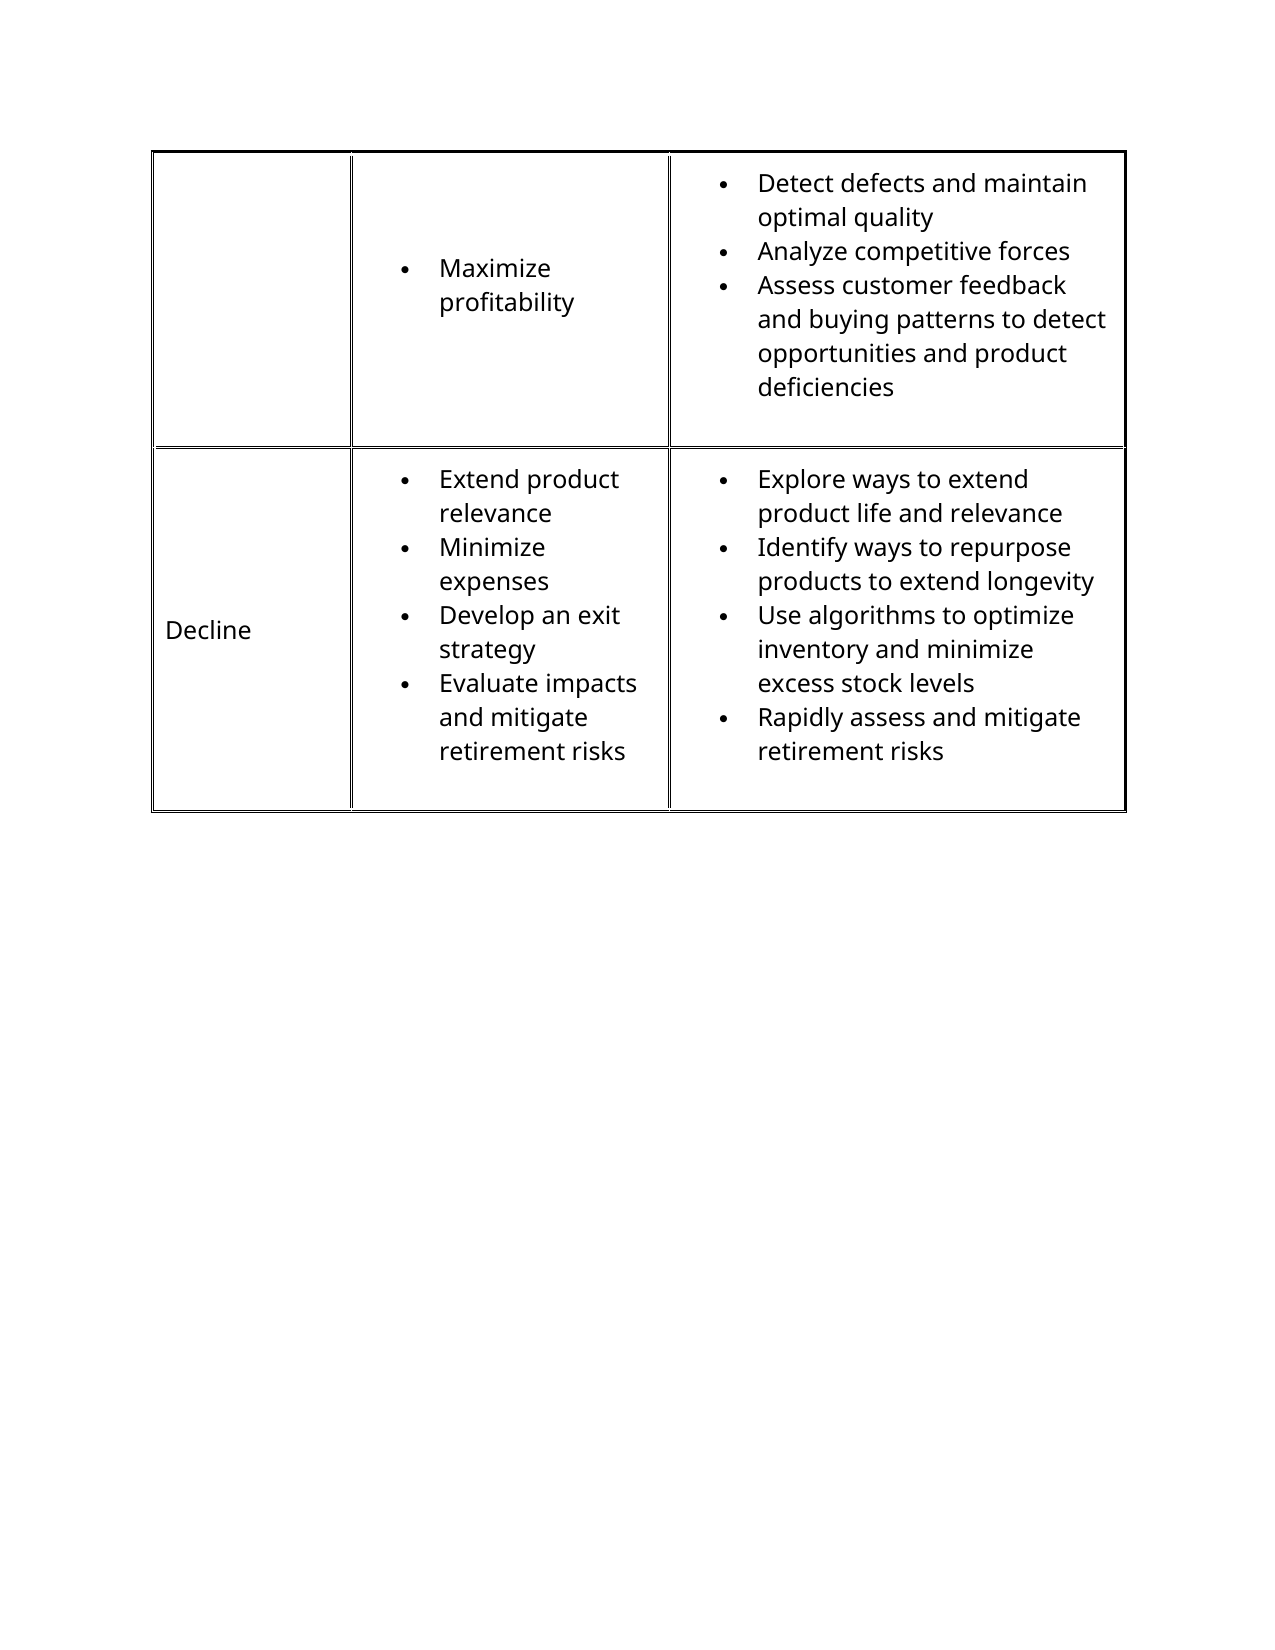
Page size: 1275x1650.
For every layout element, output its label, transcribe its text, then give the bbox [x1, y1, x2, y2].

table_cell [351, 153, 670, 446]
table_cell Extend product relevance Minimize expenses Develop an exit strategy Evaluate impacts and mitigate retirement risks [351, 449, 670, 810]
table_cell Maturity [154, 153, 351, 446]
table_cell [670, 153, 1124, 446]
table_cell Decline [152, 446, 351, 810]
table_cell Explore ways to extend product life and relevance Identify ways to repurpose products to extend longevity Use algorithms to optimize inventory and minimize excess stock levels Rapidly assess and mitigate retirement risks [670, 446, 1126, 810]
